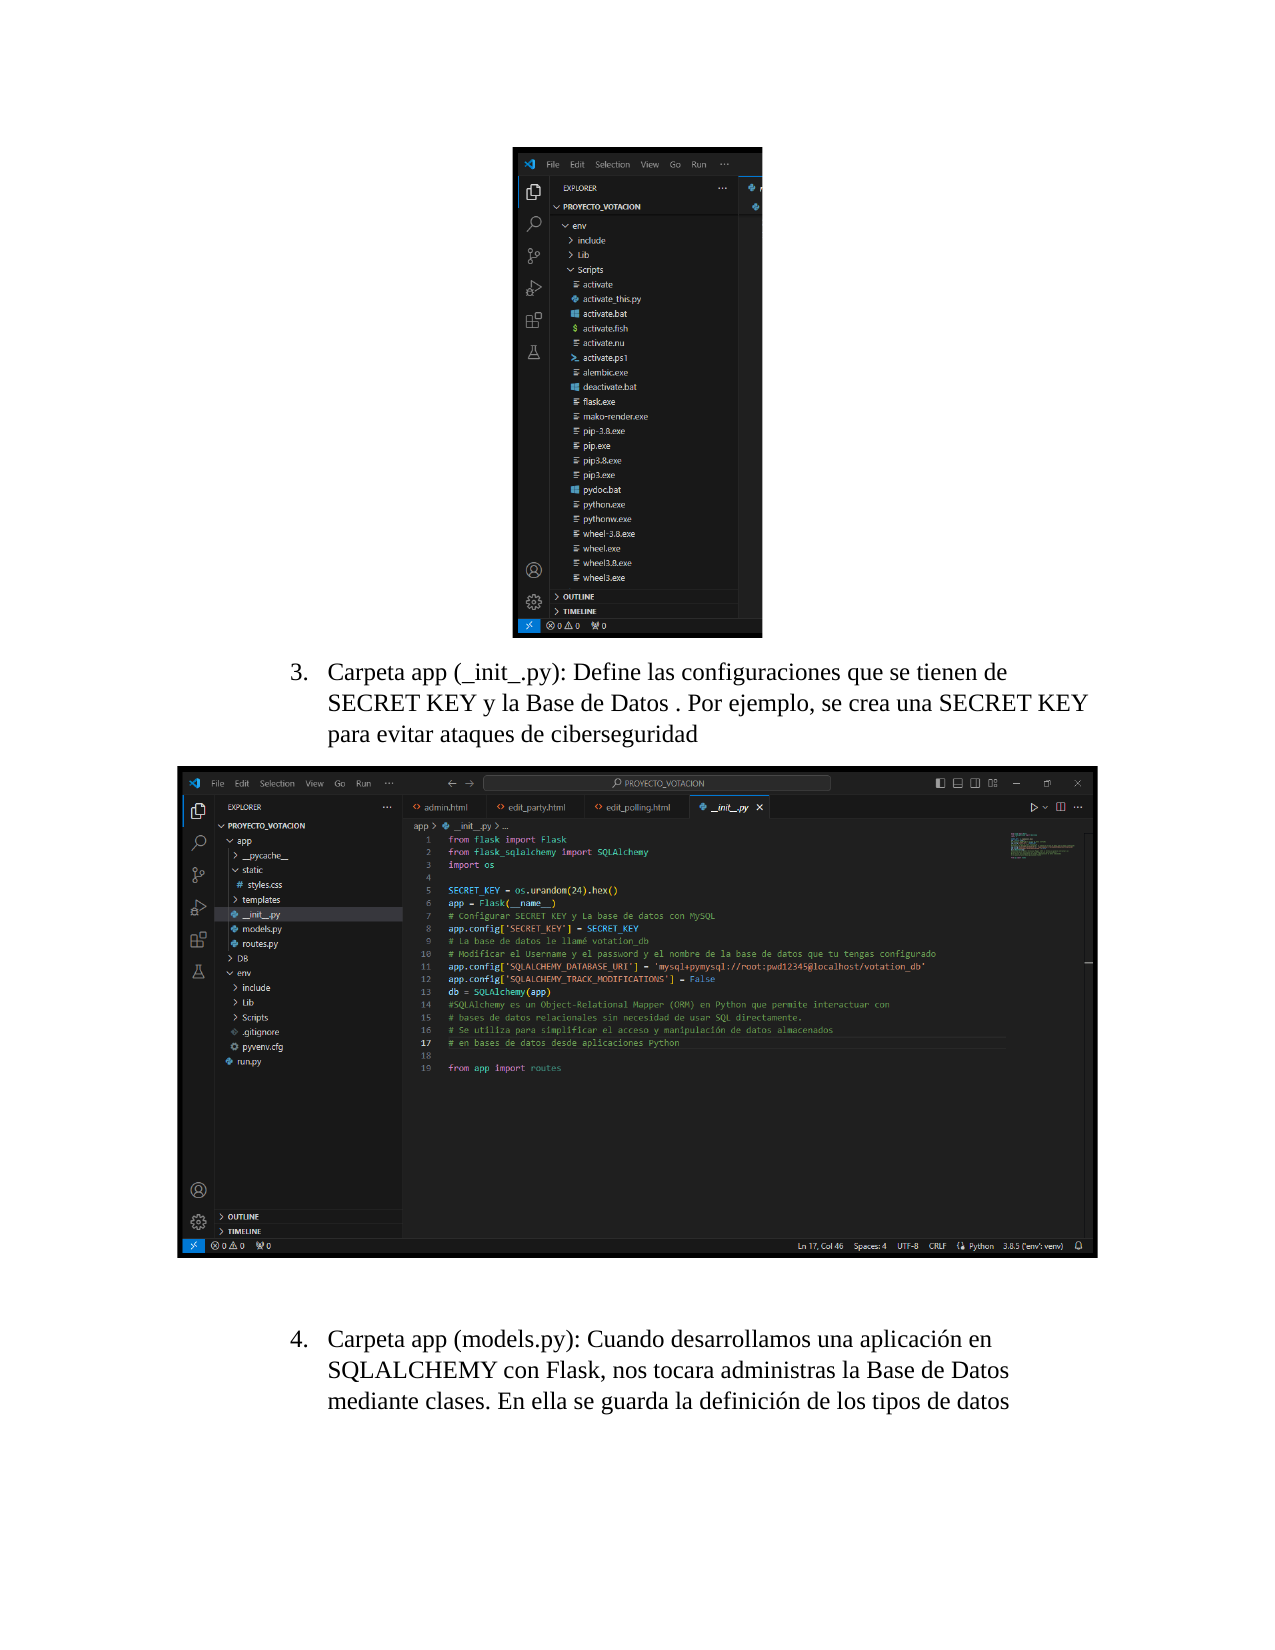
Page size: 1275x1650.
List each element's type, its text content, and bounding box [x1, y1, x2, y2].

list Carpeta app (models.py): Cuando desarrollamos una aplicación en SQLALCHEMY con Flask, nos tocara administras la Base de Datos mediante clases. En ella se guarda la definición de los tipos de datos [290, 1324, 1098, 1415]
list Carpeta app (_init_.py): Define las configuraciones que se tienen de SECRET KEY y la Base de Datos . Por ejemplo, se crea una SECRET KEY para evitar ataques de ciberseguridad [290, 657, 1098, 748]
